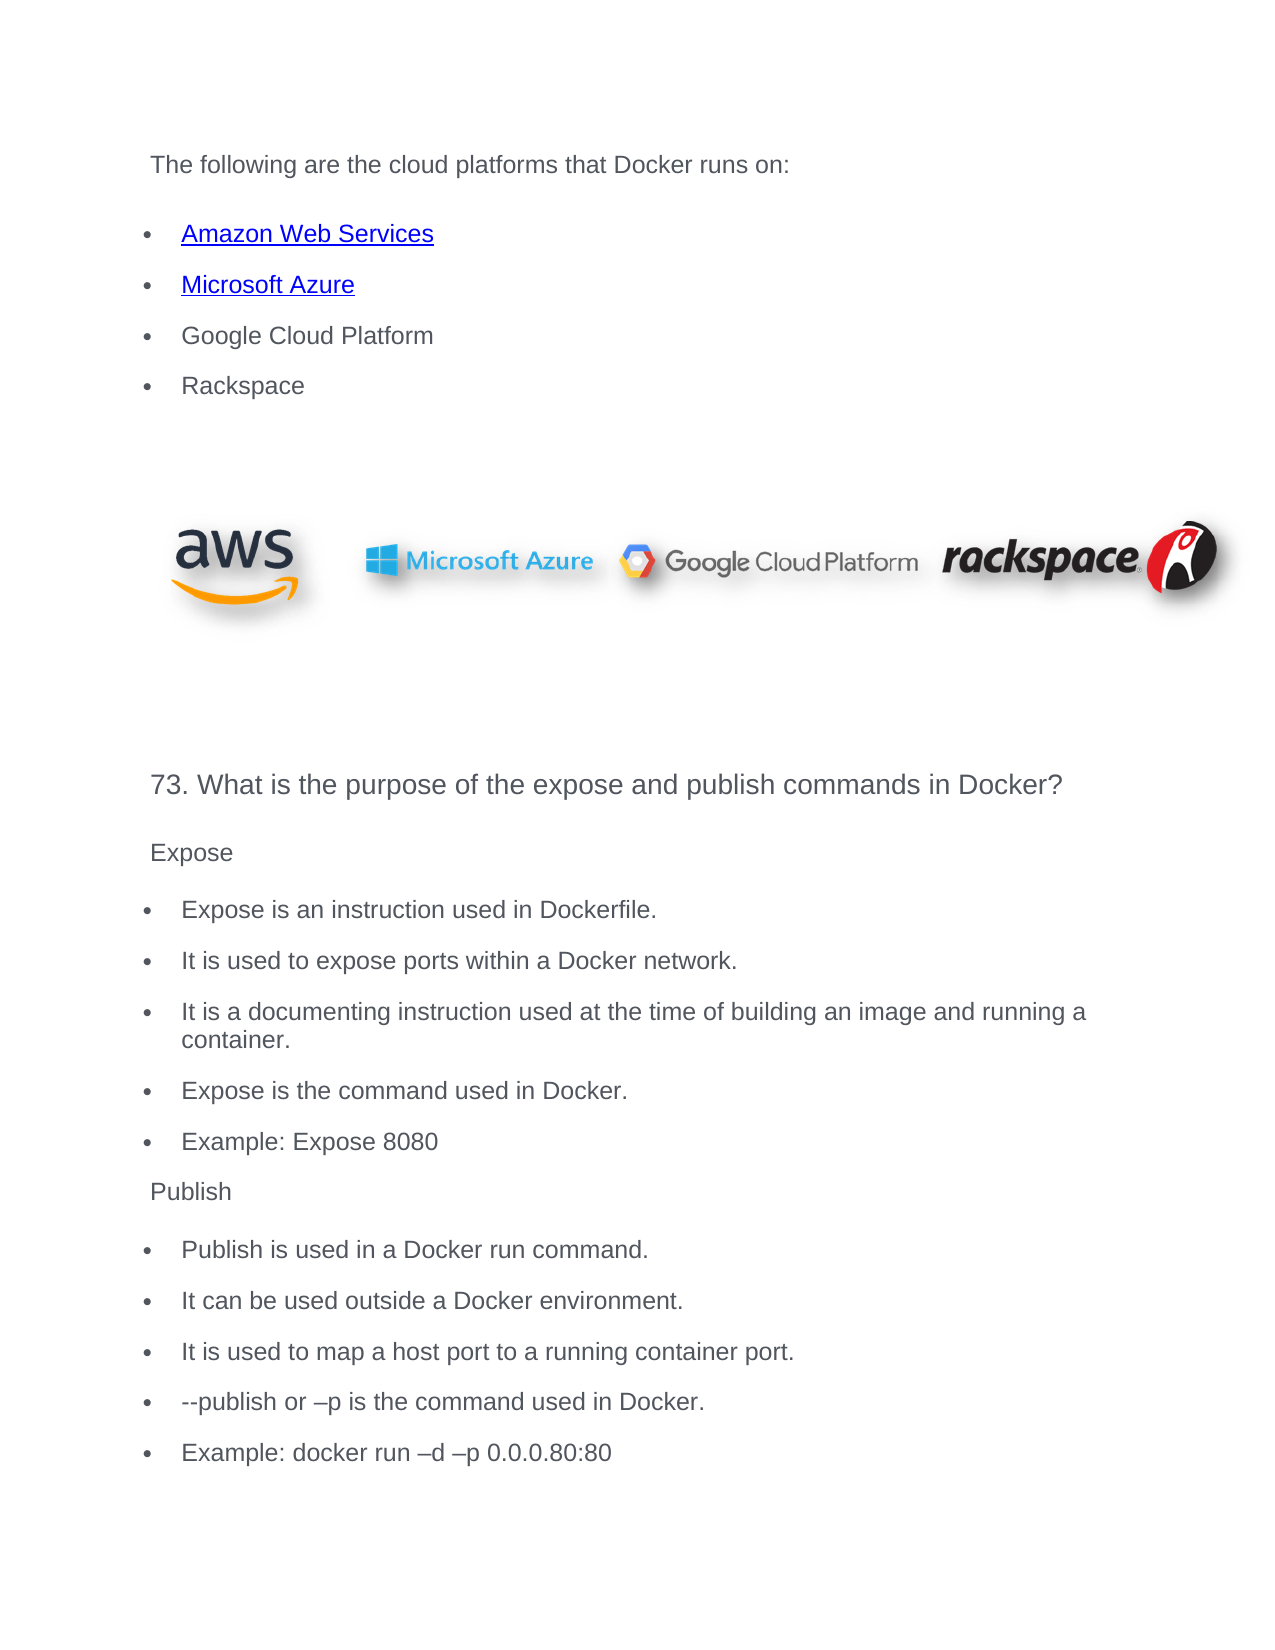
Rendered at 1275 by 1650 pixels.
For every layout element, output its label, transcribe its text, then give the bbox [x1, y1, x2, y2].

text Expose [150, 838, 1125, 866]
list Example: Expose 8080 [144, 1127, 1125, 1156]
list Expose is an instruction used in Dockerfile. [144, 896, 1125, 924]
list It can be used outside a Docker environment. [144, 1286, 1125, 1315]
list --publish or –p is the command used in Docker. [144, 1387, 1125, 1416]
list It is used to expose ports within a Docker network. [144, 946, 1125, 975]
text The following are the cloud platforms that Docker runs on: [150, 150, 1125, 179]
list Expose is the command used in Docker. [144, 1076, 1125, 1105]
text Publish [150, 1177, 1125, 1206]
list Publish is used in a Docker run command. [144, 1235, 1125, 1264]
list Microsoft Azure [144, 270, 1125, 299]
list It is used to map a host port to a running container port. [144, 1337, 1125, 1365]
text 73. What is the purpose of the expose and publish commands in Docker? [150, 768, 1125, 800]
list Example: docker run –d –p 0.0.0.80:80 [144, 1438, 1125, 1467]
list It is a documenting instruction used at the time of building an image and running a container. [144, 997, 1125, 1054]
list Amazon Web Services [144, 219, 1125, 248]
picture [150, 421, 1260, 718]
list Google Cloud Platform [144, 321, 1125, 349]
list Rackspace [144, 371, 1125, 400]
